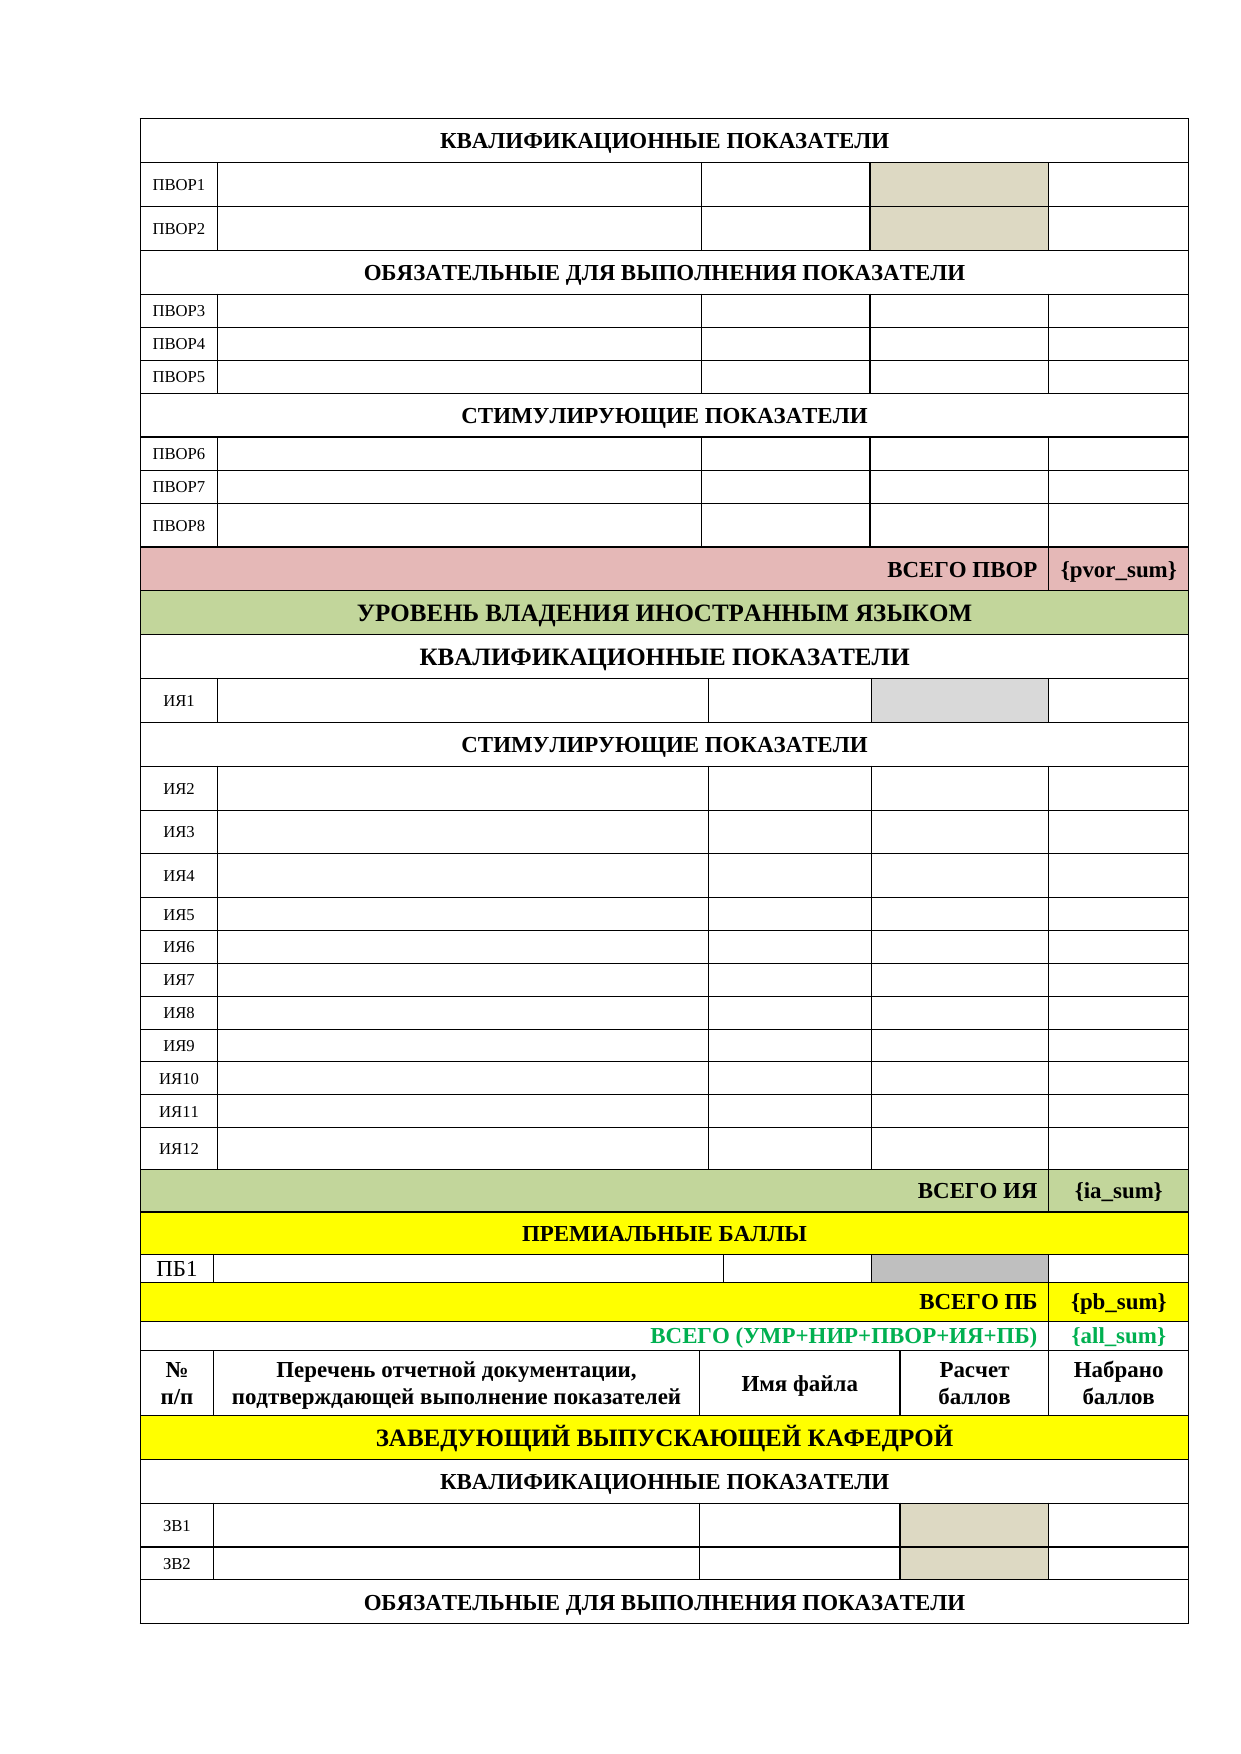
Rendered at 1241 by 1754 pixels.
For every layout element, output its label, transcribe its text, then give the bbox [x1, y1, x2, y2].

table_cell ПВОР6 [141, 438, 217, 469]
table_cell [1049, 163, 1188, 206]
table_cell Расчет баллов [901, 1351, 1048, 1415]
table_cell СТИМУЛИРУЮЩИЕ ПОКАЗАТЕЛИ [141, 394, 1188, 436]
table_cell [218, 504, 701, 546]
table_cell ОБЯЗАТЕЛЬНЫЕ ДЛЯ ВЫПОЛНЕНИЯ ПОКАЗАТЕЛИ [141, 1580, 1188, 1623]
table_cell [218, 931, 708, 963]
table_cell [709, 964, 871, 996]
table_cell [709, 931, 871, 963]
table_cell [709, 679, 871, 722]
table_cell [709, 1030, 871, 1061]
table_cell [872, 931, 1048, 963]
table_cell [214, 1255, 723, 1282]
table_cell [702, 207, 869, 250]
table_cell ИЯ4 [141, 854, 217, 897]
table_cell [218, 898, 708, 930]
table_cell ИЯ6 [141, 931, 217, 963]
table_cell Перечень отчетной документации, подтверждающей выполнение показателей [214, 1351, 699, 1415]
table_cell [872, 1062, 1048, 1094]
table_cell УРОВЕНЬ ВЛАДЕНИЯ ИНОСТРАННЫМ ЯЗЫКОМ [141, 591, 1188, 634]
table_cell ЗВ2 [141, 1548, 213, 1579]
table_cell [218, 471, 701, 502]
table_cell [218, 207, 701, 250]
table_cell [700, 1504, 899, 1546]
table_cell [872, 854, 1048, 897]
table_cell [218, 679, 708, 722]
table_cell [1049, 361, 1188, 393]
table_cell ИЯ2 [141, 767, 217, 809]
table_cell ВСЕГО ИЯ [141, 1170, 1048, 1211]
table_cell [218, 361, 701, 393]
table_cell [871, 471, 1048, 502]
table_cell ИЯ12 [141, 1128, 217, 1169]
table_cell [1049, 767, 1188, 809]
table_cell {pvor_sum} [1049, 548, 1188, 590]
table_cell [702, 295, 869, 327]
table_cell ИЯ1 [141, 679, 217, 722]
table_cell [218, 964, 708, 996]
table_cell ПБ1 [141, 1255, 213, 1282]
table_cell [218, 1030, 708, 1061]
table_cell [872, 1255, 1048, 1282]
table_cell [702, 438, 869, 469]
table_cell ПВОР1 [141, 163, 217, 206]
table_cell [1049, 1095, 1188, 1127]
table_cell ОБЯЗАТЕЛЬНЫЕ ДЛЯ ВЫПОЛНЕНИЯ ПОКАЗАТЕЛИ [141, 251, 1188, 293]
table_cell [702, 471, 869, 502]
table_cell ПВОР5 [141, 361, 217, 393]
table_cell [1049, 1030, 1188, 1061]
table_cell [871, 163, 1048, 206]
table_cell [1049, 931, 1188, 963]
table_cell [872, 767, 1048, 809]
table_cell [218, 163, 701, 206]
table_cell ПВОР2 [141, 207, 217, 250]
table_cell [709, 767, 871, 809]
table_cell ВСЕГО ПБ [141, 1283, 1048, 1321]
table_cell [1049, 328, 1188, 359]
table_cell [1049, 471, 1188, 502]
table_cell ИЯ3 [141, 811, 217, 853]
table_cell [872, 997, 1048, 1028]
table_cell [702, 504, 869, 546]
table_cell [702, 361, 869, 393]
table_cell [872, 964, 1048, 996]
table_cell [1049, 504, 1188, 546]
table_cell [872, 1030, 1048, 1061]
table_cell [214, 1548, 699, 1579]
table_cell Набрано баллов [1049, 1351, 1188, 1415]
table_cell {ia_sum} [1049, 1170, 1188, 1211]
table_cell [1049, 1128, 1188, 1169]
table_cell ЗАВЕДУЮЩИЙ ВЫПУСКАЮЩЕЙ КАФЕДРОЙ [141, 1416, 1188, 1459]
table_cell {all_sum} [1049, 1322, 1188, 1350]
table_cell [709, 898, 871, 930]
table_cell [1049, 1062, 1188, 1094]
table_cell [218, 1128, 708, 1169]
table_cell [871, 295, 1048, 327]
table_cell [871, 438, 1048, 469]
table_cell [872, 898, 1048, 930]
table_cell [218, 767, 708, 809]
table_cell ИЯ7 [141, 964, 217, 996]
table_cell ПВОР4 [141, 328, 217, 359]
table_cell [1049, 207, 1188, 250]
table_cell ЗВ1 [141, 1504, 213, 1546]
table_cell ИЯ10 [141, 1062, 217, 1094]
table_cell [702, 328, 869, 359]
table_cell [1049, 1255, 1188, 1282]
table_cell [1049, 964, 1188, 996]
table_cell [1049, 997, 1188, 1028]
table_cell [709, 1095, 871, 1127]
table_cell ВСЕГО ПВОР [141, 548, 1048, 590]
table_cell ИЯ5 [141, 898, 217, 930]
table_cell [218, 997, 708, 1028]
table_cell [702, 163, 869, 206]
table_cell [872, 1095, 1048, 1127]
table_cell КВАЛИФИКАЦИОННЫЕ ПОКАЗАТЕЛИ [141, 635, 1188, 678]
table_cell [218, 811, 708, 853]
table_cell {pb_sum} [1049, 1283, 1188, 1321]
table_cell ИЯ8 [141, 997, 217, 1028]
table_cell Имя файла [700, 1351, 899, 1415]
table_cell [1049, 854, 1188, 897]
table_cell [1049, 811, 1188, 853]
table_cell [901, 1548, 1048, 1579]
table_cell ВСЕГО (УМР+НИР+ПВОР+ИЯ+ПБ) [141, 1322, 1048, 1350]
table_cell [724, 1255, 871, 1282]
table_cell [218, 295, 701, 327]
table_cell ИЯ9 [141, 1030, 217, 1061]
table_cell [872, 1128, 1048, 1169]
table_cell [214, 1504, 699, 1546]
table_cell ПРЕМИАЛЬНЫЕ БАЛЛЫ [141, 1213, 1188, 1254]
table_cell [1049, 295, 1188, 327]
table_cell [901, 1504, 1048, 1546]
table_cell [1049, 679, 1188, 722]
table_cell [872, 811, 1048, 853]
table_cell [218, 854, 708, 897]
table_cell [709, 1062, 871, 1094]
table_cell КВАЛИФИКАЦИОННЫЕ ПОКАЗАТЕЛИ [141, 119, 1188, 162]
table_cell [871, 328, 1048, 359]
table_cell ПВОР7 [141, 471, 217, 502]
table_cell [1049, 1548, 1188, 1579]
table_cell [1049, 898, 1188, 930]
table_cell [709, 854, 871, 897]
table_cell [709, 811, 871, 853]
table_cell [1049, 438, 1188, 469]
table_cell [1049, 1504, 1188, 1546]
table_cell [709, 1128, 871, 1169]
table_cell № п/п [141, 1351, 213, 1415]
table_cell [871, 504, 1048, 546]
table_cell ИЯ11 [141, 1095, 217, 1127]
table_cell [871, 361, 1048, 393]
table_cell [700, 1548, 899, 1579]
table_cell [218, 1095, 708, 1127]
table_cell [872, 679, 1048, 722]
table_cell [709, 997, 871, 1028]
table_cell ПВОР3 [141, 295, 217, 327]
table_cell СТИМУЛИРУЮЩИЕ ПОКАЗАТЕЛИ [141, 723, 1188, 766]
table_cell ПВОР8 [141, 504, 217, 546]
table_cell [218, 1062, 708, 1094]
table_cell [871, 207, 1048, 250]
table_cell КВАЛИФИКАЦИОННЫЕ ПОКАЗАТЕЛИ [141, 1460, 1188, 1503]
table_cell [218, 328, 701, 359]
table_cell [218, 438, 701, 469]
